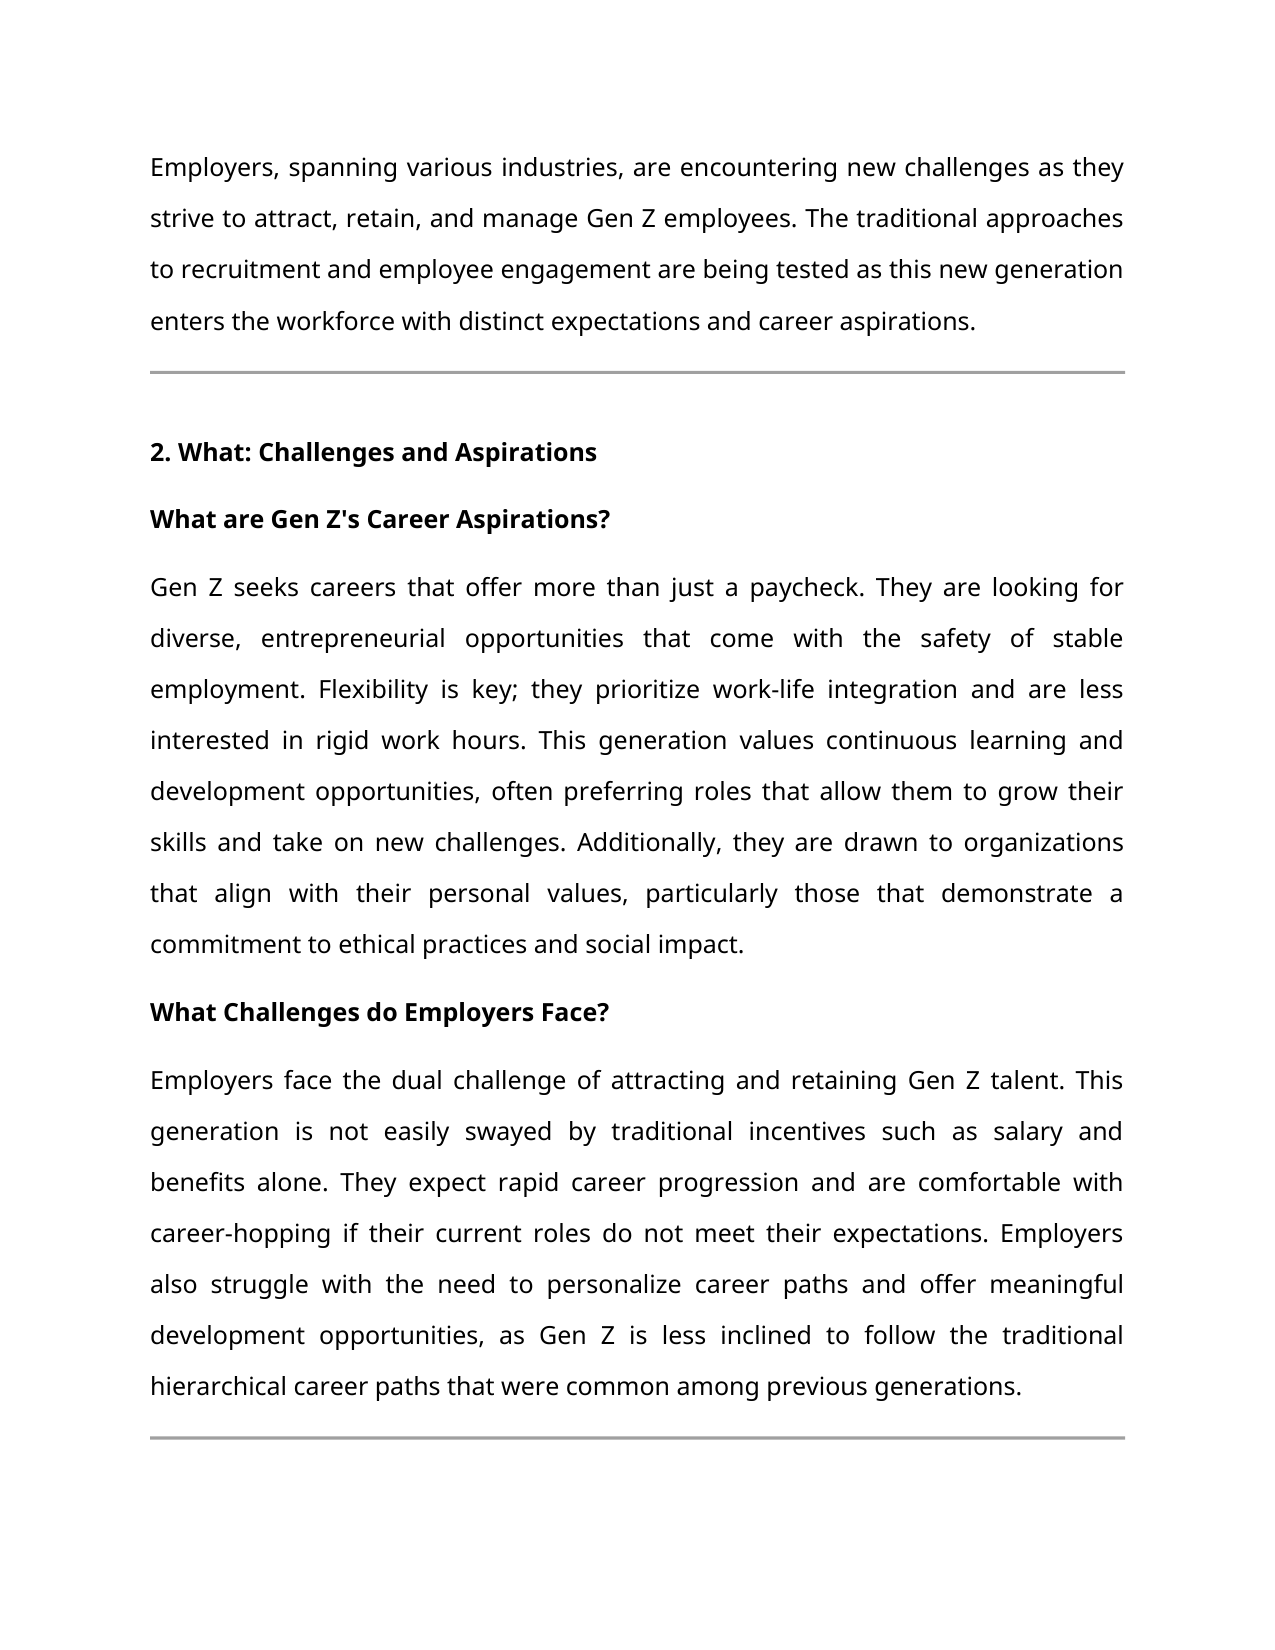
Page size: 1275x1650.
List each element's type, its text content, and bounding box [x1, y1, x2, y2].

text What are Gen Z's Career Aspirations? [150, 502, 1125, 536]
text Employers face the dual challenge of attracting and retaining Gen Z talent. This generation is not easily swayed by traditional incentives such as salary and benefits alone. They expect rapid career progression and are comfortable with career-hopping if their current roles do not meet their expectations. Employers also struggle with the need to personalize career paths and offer meaningful development opportunities, as Gen Z is less inclined to follow the traditional hierarchical career paths that were common among previous generations. [150, 1062, 1125, 1403]
text 2. What: Challenges and Aspirations [150, 434, 1125, 468]
text Gen Z seeks careers that offer more than just a paycheck. They are looking for diverse, entrepreneurial opportunities that come with the safety of stable employment. Flexibility is key; they prioritize work-life integration and are less interested in rigid work hours. This generation values continuous learning and development opportunities, often preferring roles that allow them to grow their skills and take on new challenges. Additionally, they are drawn to organizations that align with their personal values, particularly those that demonstrate a commitment to ethical practices and social impact. [150, 570, 1125, 961]
text Employers, spanning various industries, are encountering new challenges as they strive to attract, retain, and manage Gen Z employees. The traditional approaches to recruitment and employee engagement are being tested as this new generation enters the workforce with distinct expectations and career aspirations. [150, 150, 1125, 337]
text What Challenges do Employers Face? [150, 995, 1125, 1029]
